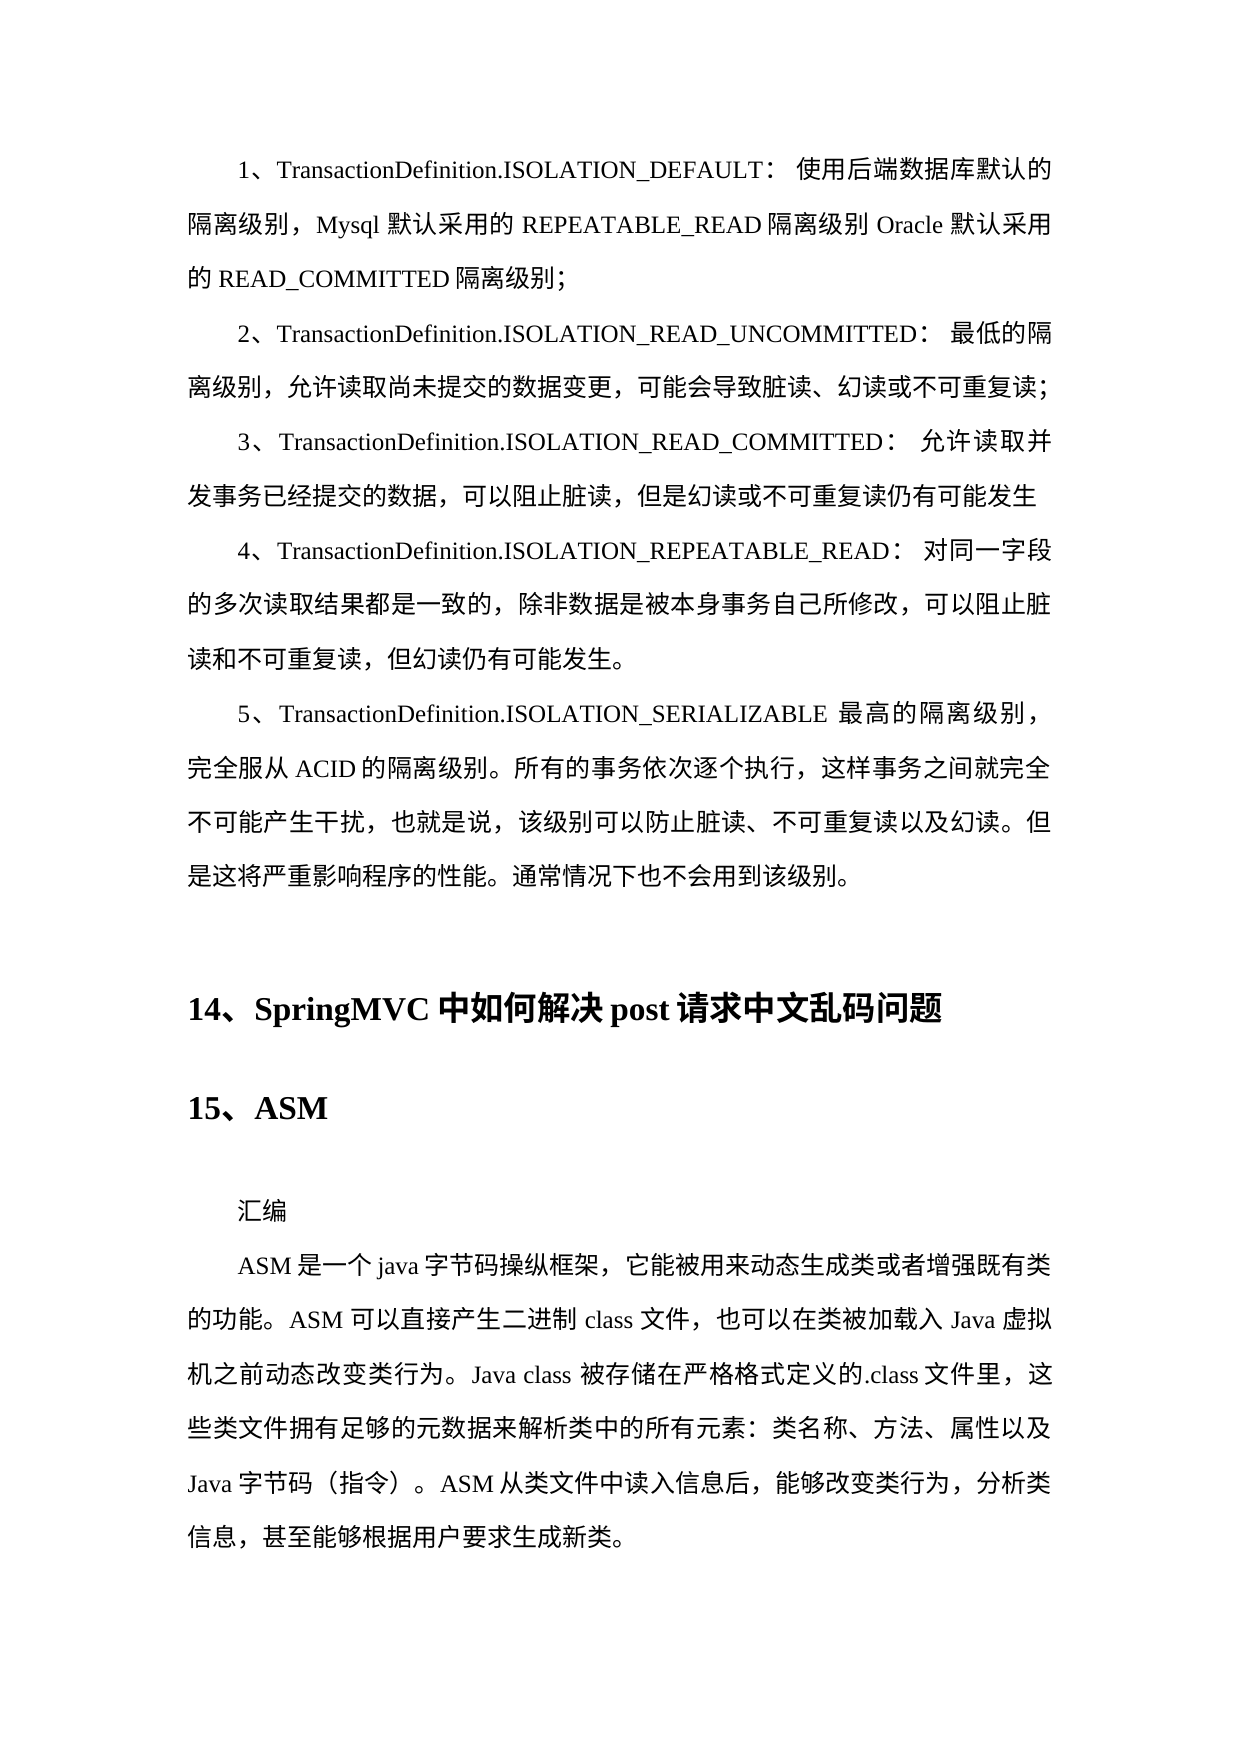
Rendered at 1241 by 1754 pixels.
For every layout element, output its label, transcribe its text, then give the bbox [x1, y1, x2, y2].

text 1、TransactionDefinition.ISOLATION_DEFAULT： 使用后端数据库默认的隔离级别，Mysql 默认采用的 REPEATABLE_READ隔离级别 Oracle 默认采用的 READ_COMMITTED隔离级别； [187, 150, 1053, 295]
subtitle 14、SpringMVC中如何解决post请求中文乱码问题 [187, 981, 1053, 1030]
text ASM是一个java字节码操纵框架，它能被用来动态生成类或者增强既有类的功能。ASM 可以直接产生二进制 class 文件，也可以在类被加载入 Java 虚拟机之前动态改变类行为。Java class 被存储在严格格式定义的.class文件里，这些类文件拥有足够的元数据来解析类中的所有元素：类名称、方法、属性以及 Java 字节码（指令）。ASM从类文件中读入信息后，能够改变类行为，分析类信息，甚至能够根据用户要求生成新类。 [187, 1246, 1053, 1554]
text 3、TransactionDefinition.ISOLATION_READ_COMMITTED： 允许读取并发事务已经提交的数据，可以阻止脏读，但是幻读或不可重复读仍有可能发生 [187, 422, 1053, 512]
text 5、TransactionDefinition.ISOLATION_SERIALIZABLE 最高的隔离级别，完全服从ACID的隔离级别。所有的事务依次逐个执行，这样事务之间就完全不可能产生干扰，也就是说，该级别可以防止脏读、不可重复读以及幻读。但是这将严重影响程序的性能。通常情况下也不会用到该级别。 [187, 694, 1053, 893]
text 2、TransactionDefinition.ISOLATION_READ_UNCOMMITTED： 最低的隔离级别，允许读取尚未提交的数据变更，可能会导致脏读、幻读或不可重复读； [187, 313, 1053, 404]
text 4、TransactionDefinition.ISOLATION_REPEATABLE_READ： 对同一字段的多次读取结果都是一致的，除非数据是被本身事务自己所修改，可以阻止脏读和不可重复读，但幻读仍有可能发生。 [187, 531, 1053, 676]
text 汇编 [187, 1191, 1053, 1227]
subtitle 15、ASM [187, 1081, 1053, 1129]
